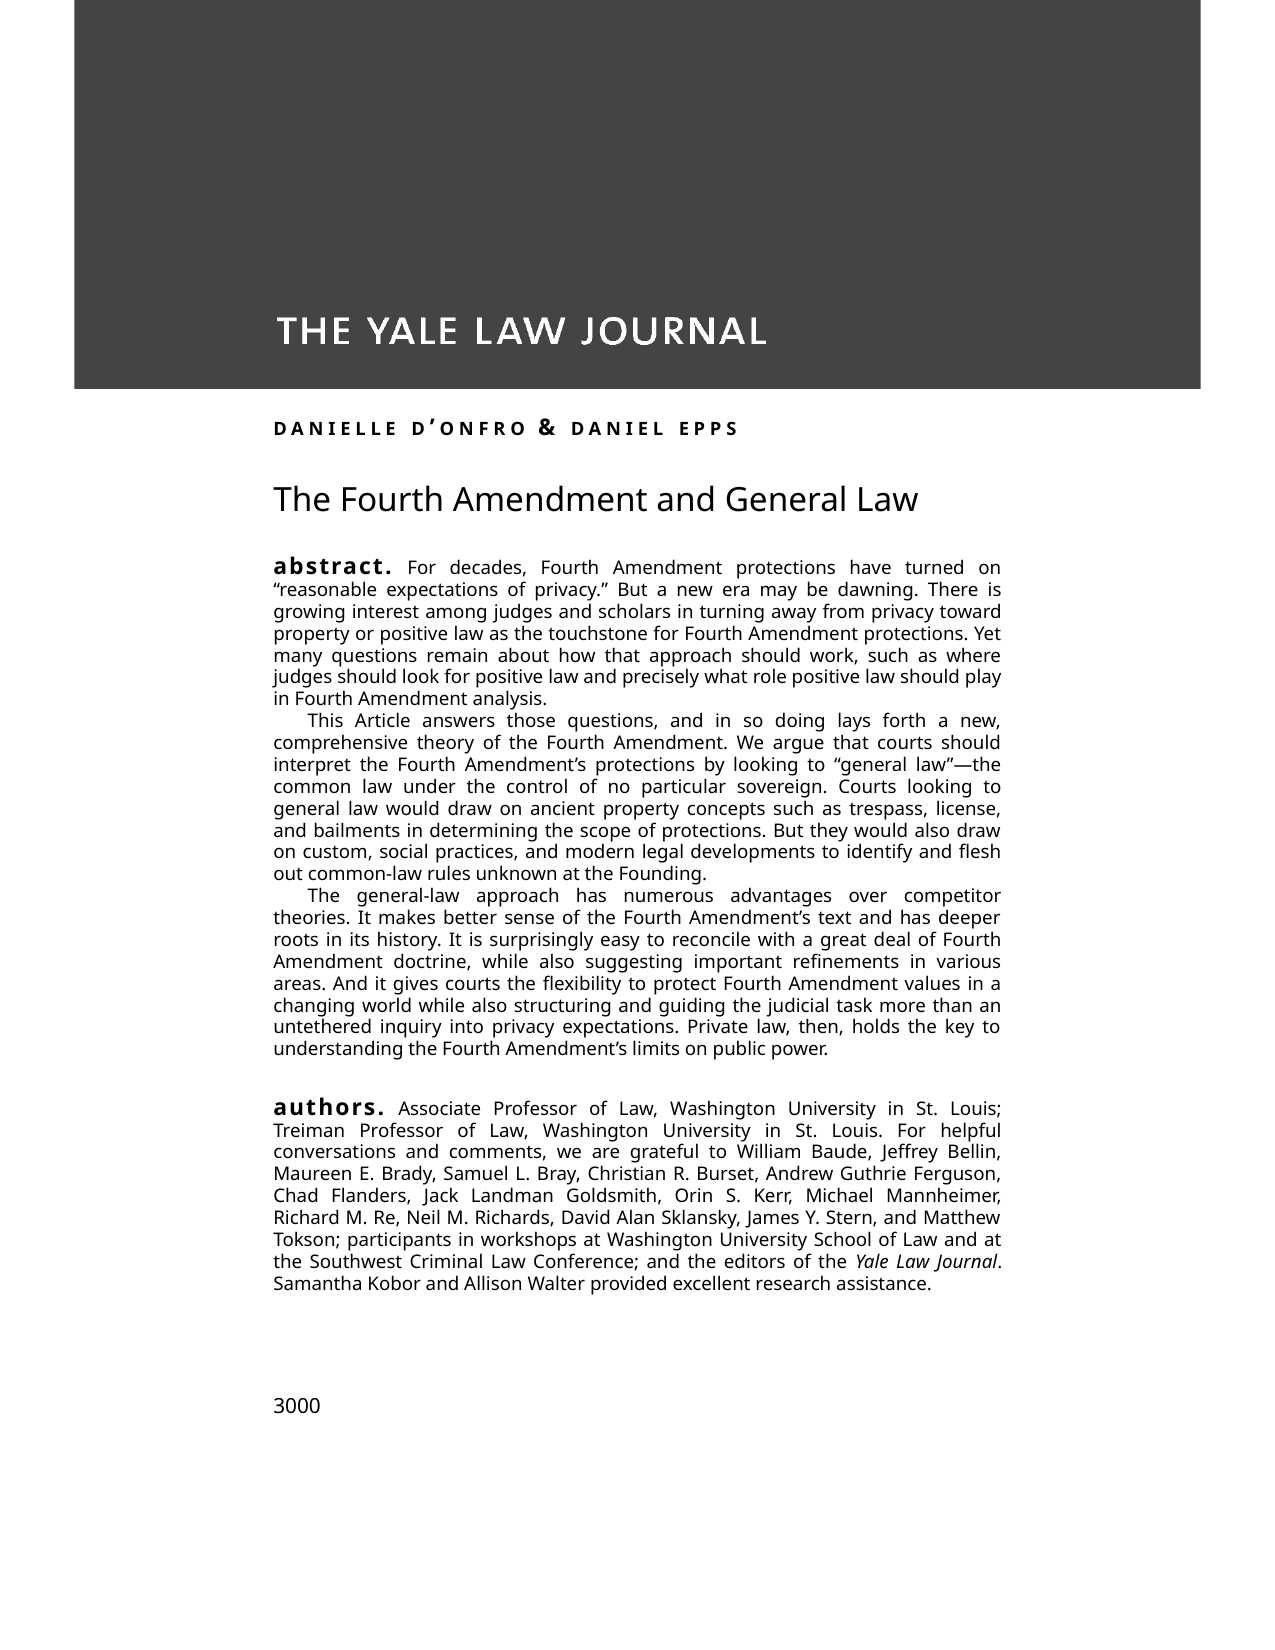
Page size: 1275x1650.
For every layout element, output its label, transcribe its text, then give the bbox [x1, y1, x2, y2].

picture [74, 0, 1201, 389]
text This Article answers those questions, and in so doing lays forth a new, comprehensive theory of the Fourth Amendment. We argue that courts should interpret the Fourth Amendment’s protections by looking to “general law”—the common law under the control of no particular sovereign. Courts looking to general law would draw on ancient property concepts such as trespass, license, and bailments in determining the scope of protections. But they would also draw on custom, social practices, and modern legal developments to identify and flesh out common-law rules unknown at the Founding. [273, 710, 1002, 885]
text The general-law approach has numerous advantages over competitor theories. It makes better sense of the Fourth Amendment’s text and has deeper roots in its history. It is surprisingly easy to reconcile with a great deal of Fourth Amendment doctrine, while also suggesting important refinements in various areas. And it gives courts the flexibility to protect Fourth Amendment values in a changing world while also structuring and guiding the judicial task more than an untethered inquiry into privacy expectations. Private law, then, holds the key to understanding the Fourth Amendment’s limits on public power. [273, 885, 1002, 1060]
text abstract. For decades, Fourth Amendment protections have turned on “reasonable expectations of privacy.” But a new era may be dawning. There is growing interest among judges and scholars in turning away from privacy toward property or positive law as the touchstone for Fourth Amendment protections. Yet many questions remain about how that approach should work, such as where judges should look for positive law and precisely what role positive law should play in Fourth Amendment analysis. [273, 557, 1002, 710]
text authors. Associate Professor of Law, Washington University in St. Louis; Treiman Professor of Law, Washington University in St. Louis. For helpful conversations and comments, we are grateful to William Baude, Jeffrey Bellin, Maureen E. Brady, Samuel L. Bray, Christian R. Burset, Andrew Guthrie Ferguson, Chad Flanders, Jack Landman Goldsmith, Orin S. Kerr, Michael Mannheimer, Richard M. Re, Neil M. Richards, David Alan Sklansky, James Y. Stern, and Matthew Tokson; participants in workshops at Washington University School of Law and at the Southwest Criminal Law Conference; and the editors of the Yale Law Journal. Samantha Kobor and Allison Walter provided excellent research assistance. [273, 1098, 1002, 1294]
text danielle d’onfro & daniel epps [273, 389, 1002, 440]
title The Fourth Amendment and General Law [273, 478, 1002, 519]
